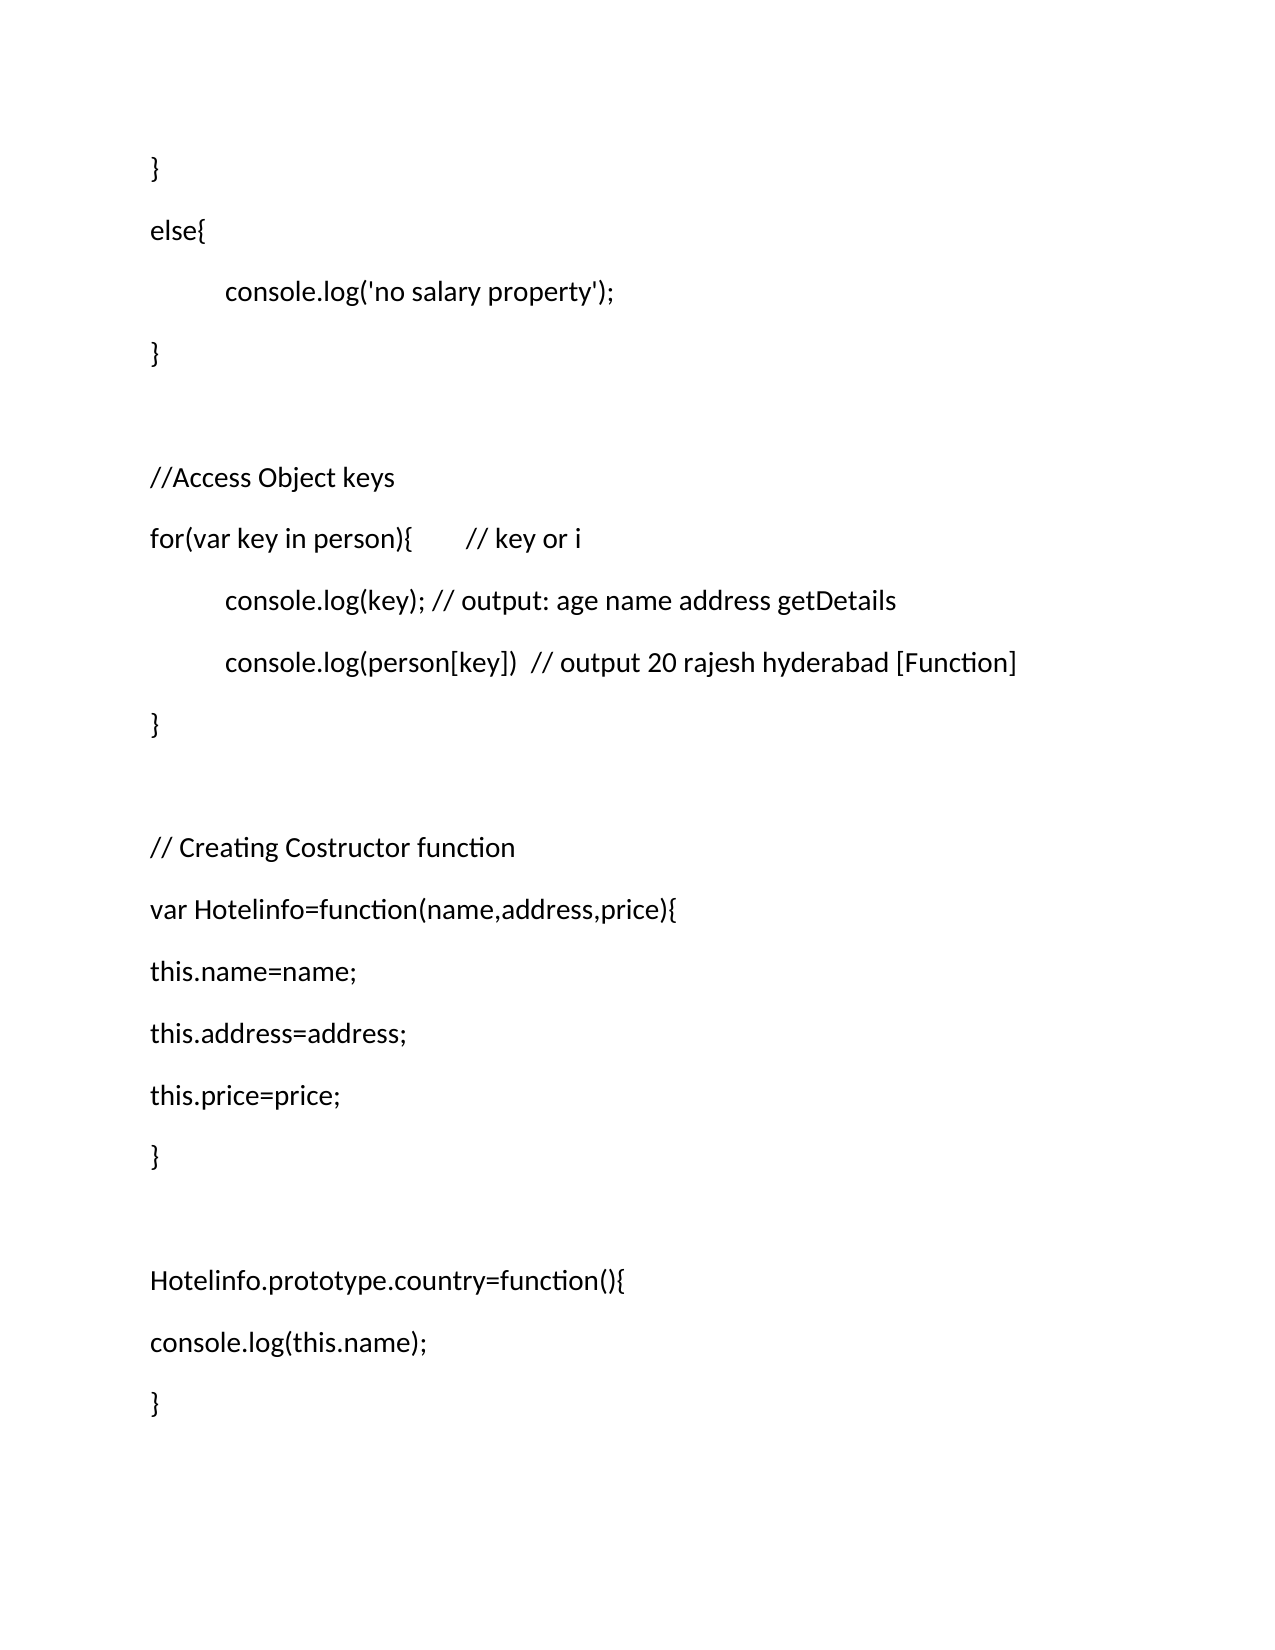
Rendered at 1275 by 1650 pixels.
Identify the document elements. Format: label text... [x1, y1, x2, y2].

text //Access Object keys [150, 459, 1125, 494]
text var Hotelinfo=function(name,address,price){ [150, 891, 1125, 927]
text this.address=address; [150, 1015, 1125, 1050]
text // Creating Costructor function [150, 829, 1125, 865]
text for(var key in person){ // key or i [150, 521, 1125, 556]
text Hotelinfo.prototype.country=function(){ [150, 1262, 1125, 1297]
text } [150, 706, 1125, 742]
text } [150, 1138, 1125, 1174]
text this.price=price; [150, 1077, 1125, 1112]
text console.log('no salary property'); [150, 273, 1125, 309]
text } [150, 1385, 1125, 1421]
text } [150, 335, 1125, 371]
text } [150, 150, 1125, 186]
text console.log(key); // output: age name address getDetails [150, 582, 1125, 618]
text console.log(this.name); [150, 1324, 1125, 1359]
text console.log(person[key]) // output 20 rajesh hyderabad [Function] [150, 644, 1125, 680]
text else{ [150, 212, 1125, 247]
text this.name=name; [150, 953, 1125, 989]
